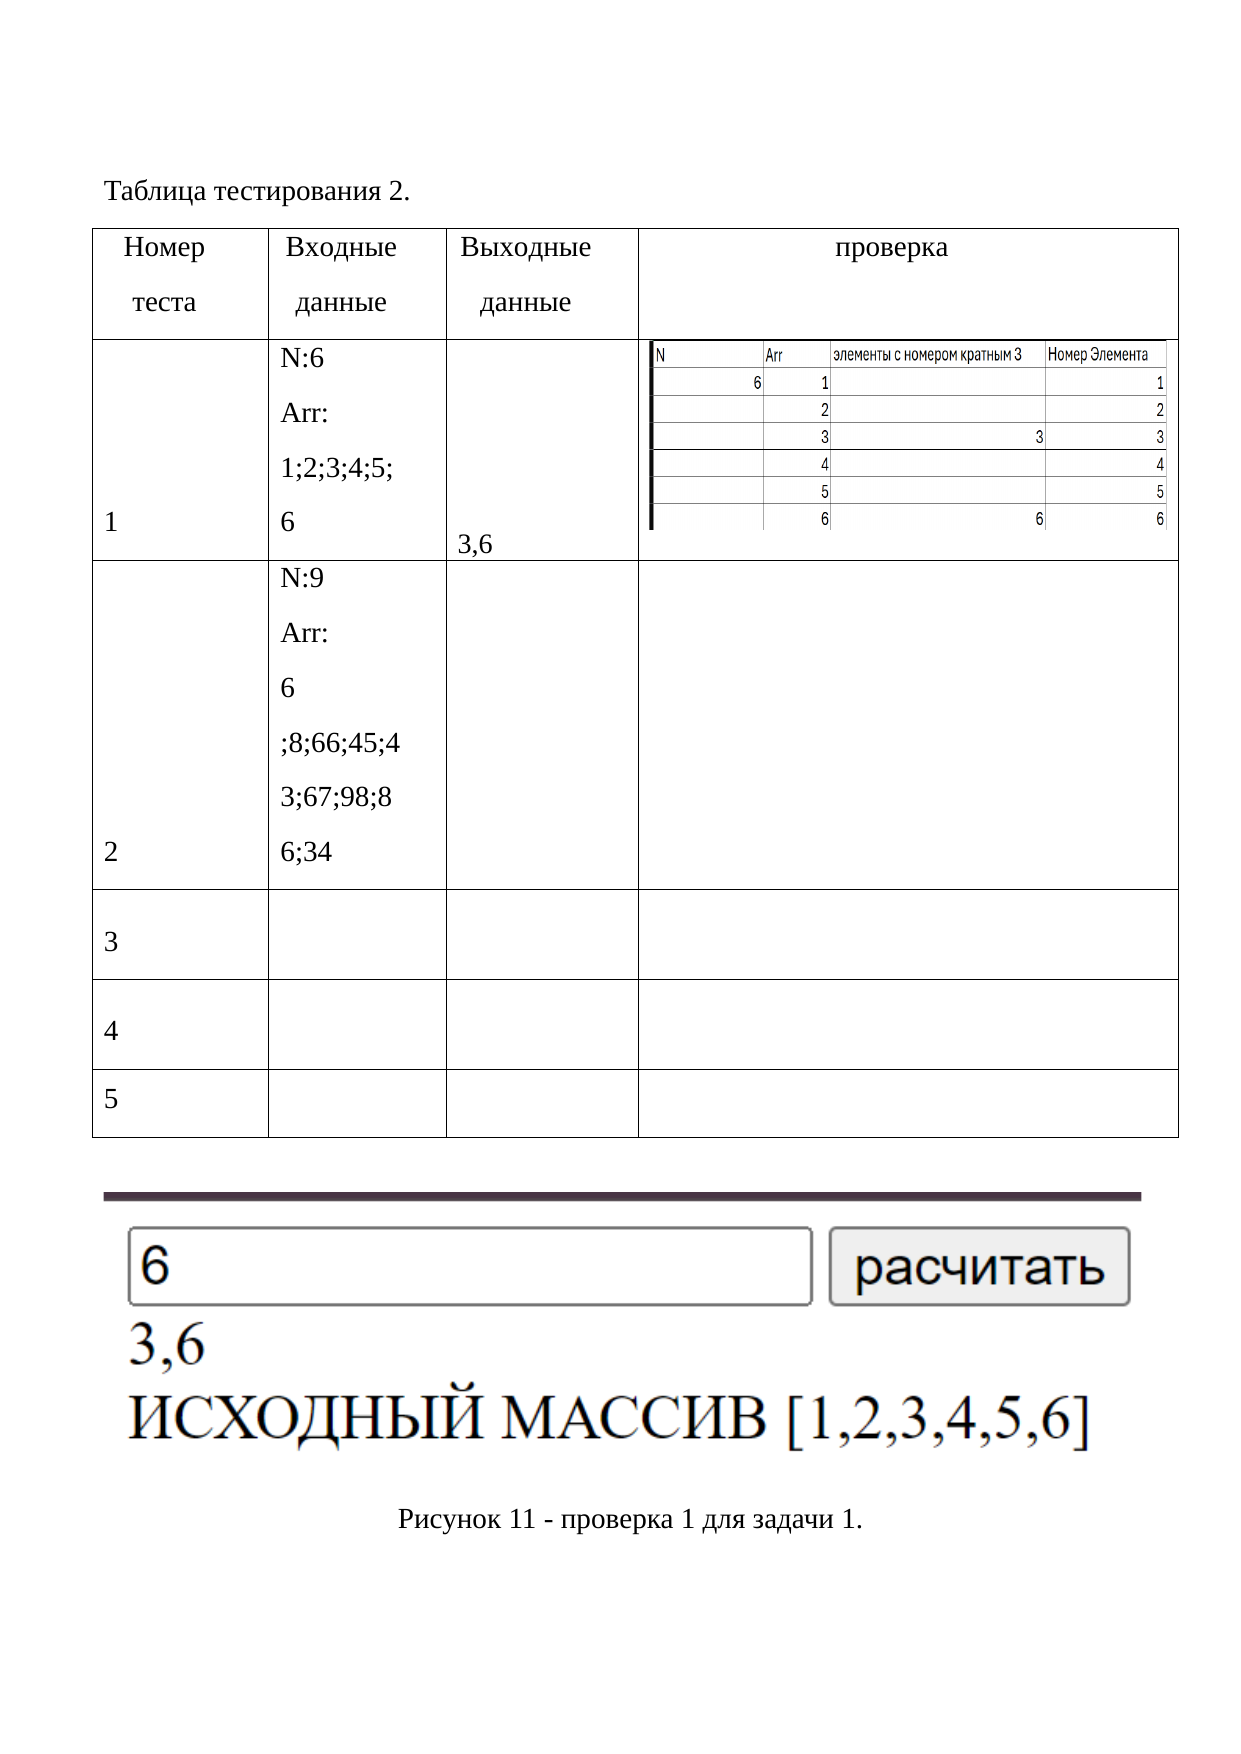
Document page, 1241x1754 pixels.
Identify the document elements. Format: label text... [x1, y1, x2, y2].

table_cell N:6 Arr: 1;2;3;4;5;6 [269, 340, 446, 559]
table_cell [269, 980, 446, 1068]
table_header Выходные данные [447, 229, 638, 339]
table_cell [639, 890, 1178, 979]
table_cell 1 [93, 340, 268, 559]
table_cell N:9 Arr: 6;8;66;45;43;67;98;86;34 [269, 561, 446, 889]
table_cell [639, 1070, 1178, 1137]
table_cell [447, 561, 638, 889]
table_header Входные данные [269, 229, 446, 339]
table_cell [269, 1070, 446, 1137]
text Таблица тестирования 2. [103, 173, 1157, 207]
table_cell [447, 890, 638, 979]
table_cell [639, 561, 1178, 889]
table_cell [447, 1070, 638, 1137]
table_cell [639, 980, 1178, 1068]
table_cell [639, 340, 1178, 559]
text Рисунок 11 - проверка 1 для задачи 1. [103, 1501, 1157, 1534]
table_cell 3,6 [447, 340, 638, 559]
table_cell 3 [93, 890, 268, 979]
table_header проверка [639, 229, 1178, 339]
table_cell 5 [93, 1070, 268, 1137]
table_cell 4 [93, 980, 268, 1068]
table_cell [269, 890, 446, 979]
table_cell 2 [93, 561, 268, 889]
picture [649, 340, 1167, 530]
picture [103, 1192, 1142, 1481]
table_header Номер теста [93, 229, 268, 339]
table_cell [447, 980, 638, 1068]
